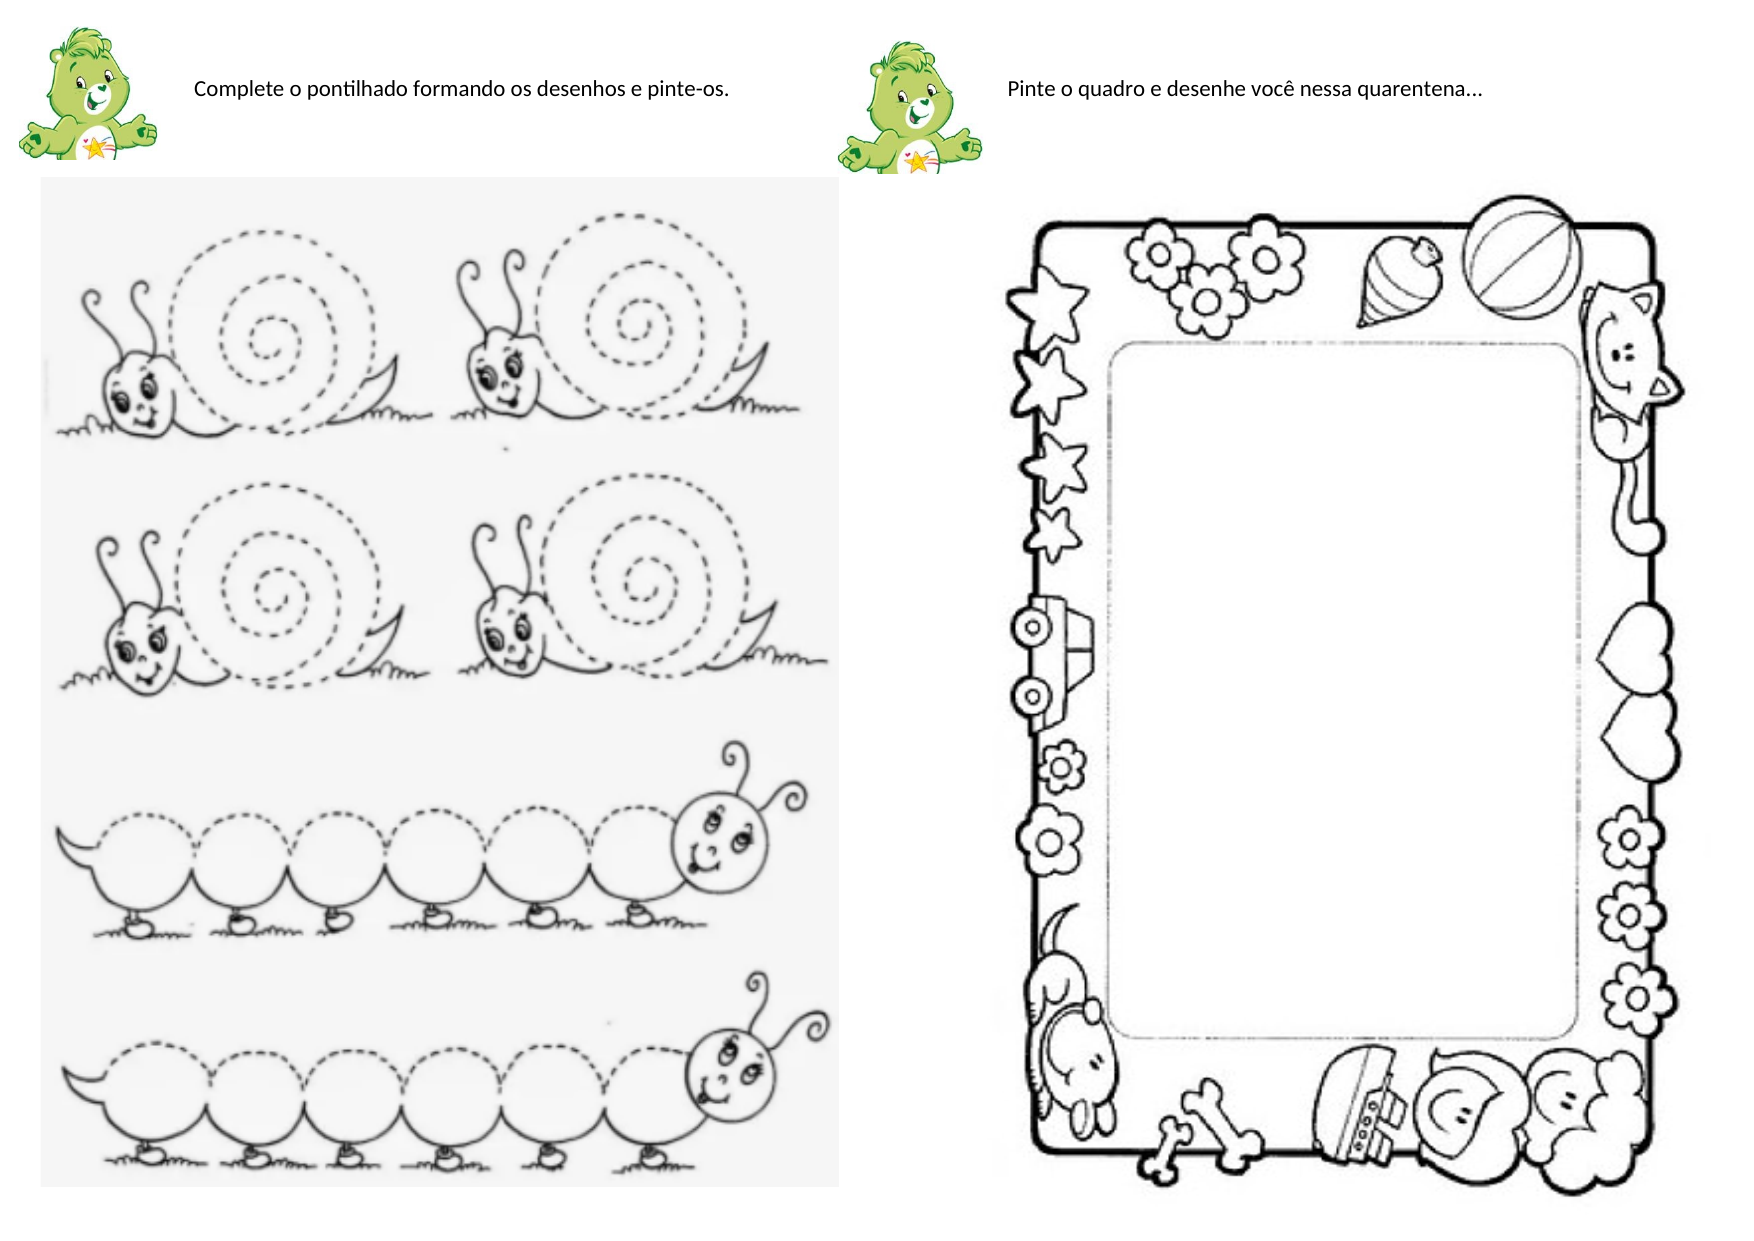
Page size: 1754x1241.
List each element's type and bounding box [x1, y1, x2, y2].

picture [987, 178, 1710, 1241]
picture [40, 177, 839, 1187]
picture [18, 26, 161, 160]
picture [837, 40, 986, 174]
